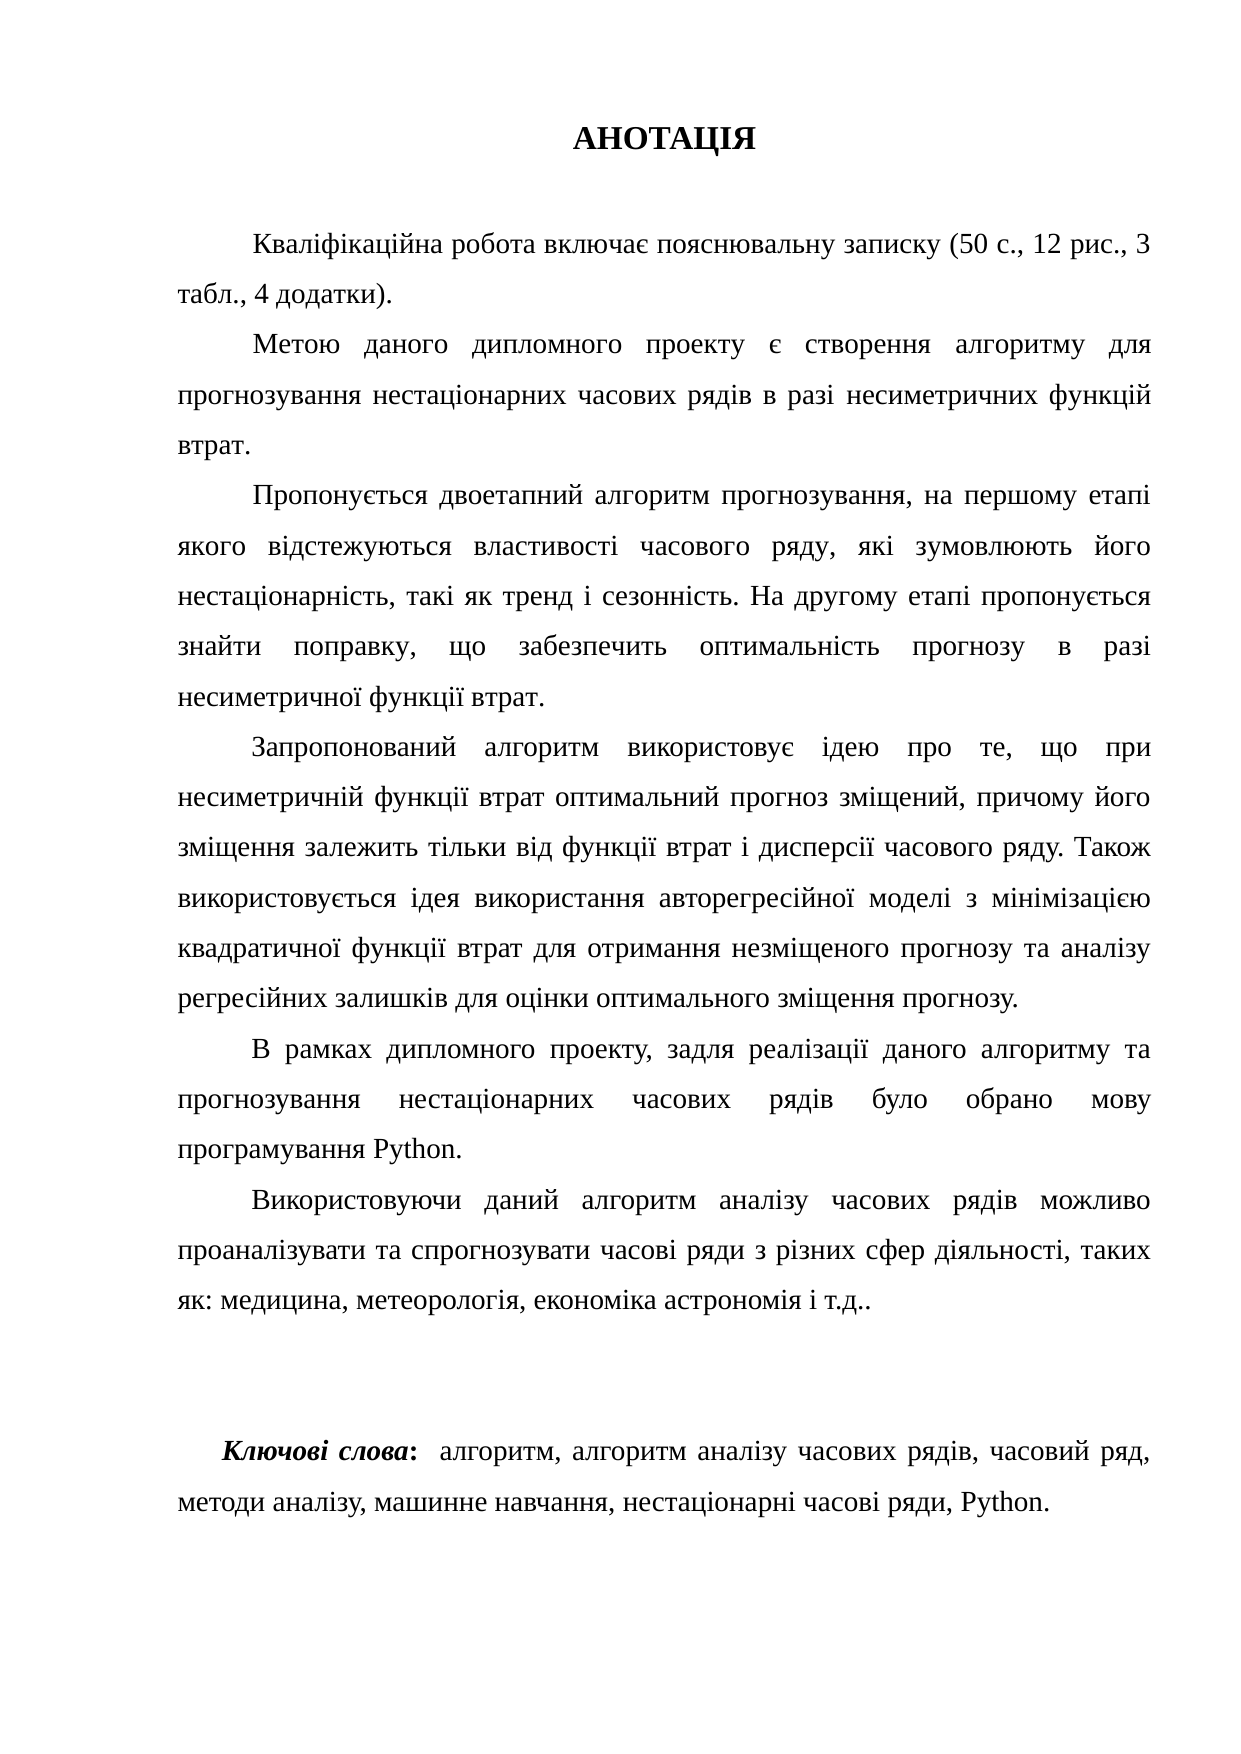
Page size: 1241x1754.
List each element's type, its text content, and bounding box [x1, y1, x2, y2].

text Метою даного дипломного проекту є створення алгоритму для прогнозування нестаціонарних часових рядів в разі несиметричних функцій втрат. [177, 326, 1152, 461]
text Використовуючи даний алгоритм аналізу часових рядів можливо проаналізувати та спрогнозувати часові ряди з різних сфер діяльності, таких як: медицина, метеорологія, економіка астрономія і т.д.. [177, 1182, 1152, 1316]
text Ключові слова: алгоритм, алгоритм аналізу часових рядів, часовий ряд, методи аналізу, машинне навчання, нестаціонарні часові ряди, Python. [177, 1433, 1152, 1517]
text Пропонується двоетапний алгоритм прогнозування, на першому етапі якого відстежуються властивості часового ряду, які зумовлюють його нестаціонарність, такі як тренд і сезонність. На другому етапі пропонується знайти поправку, що забезпечить оптимальність прогнозу в разі несиметричної функції втрат. [177, 477, 1152, 712]
text АНОТАЦІЯ [177, 118, 1152, 156]
text Запропонований алгоритм використовує ідею про те, що при несиметричній функції втрат оптимальний прогноз зміщений, причому його зміщення залежить тільки від функції втрат і дисперсії часового ряду. Також використовується ідея використання авторегресійної моделі з мінімізацією квадратичної функції втрат для отримання незміщеного прогнозу та аналізу регресійних залишків для оцінки оптимального зміщення прогнозу. [177, 729, 1152, 1014]
text В рамках дипломного проекту, задля реалізації даного алгоритму та прогнозування нестаціонарних часових рядів було обрано мову програмування Python. [177, 1031, 1152, 1165]
text Кваліфікаційна робота включає пояснювальну записку (50 с., 12 рис., 3 табл., 4 додатки). [177, 226, 1152, 310]
